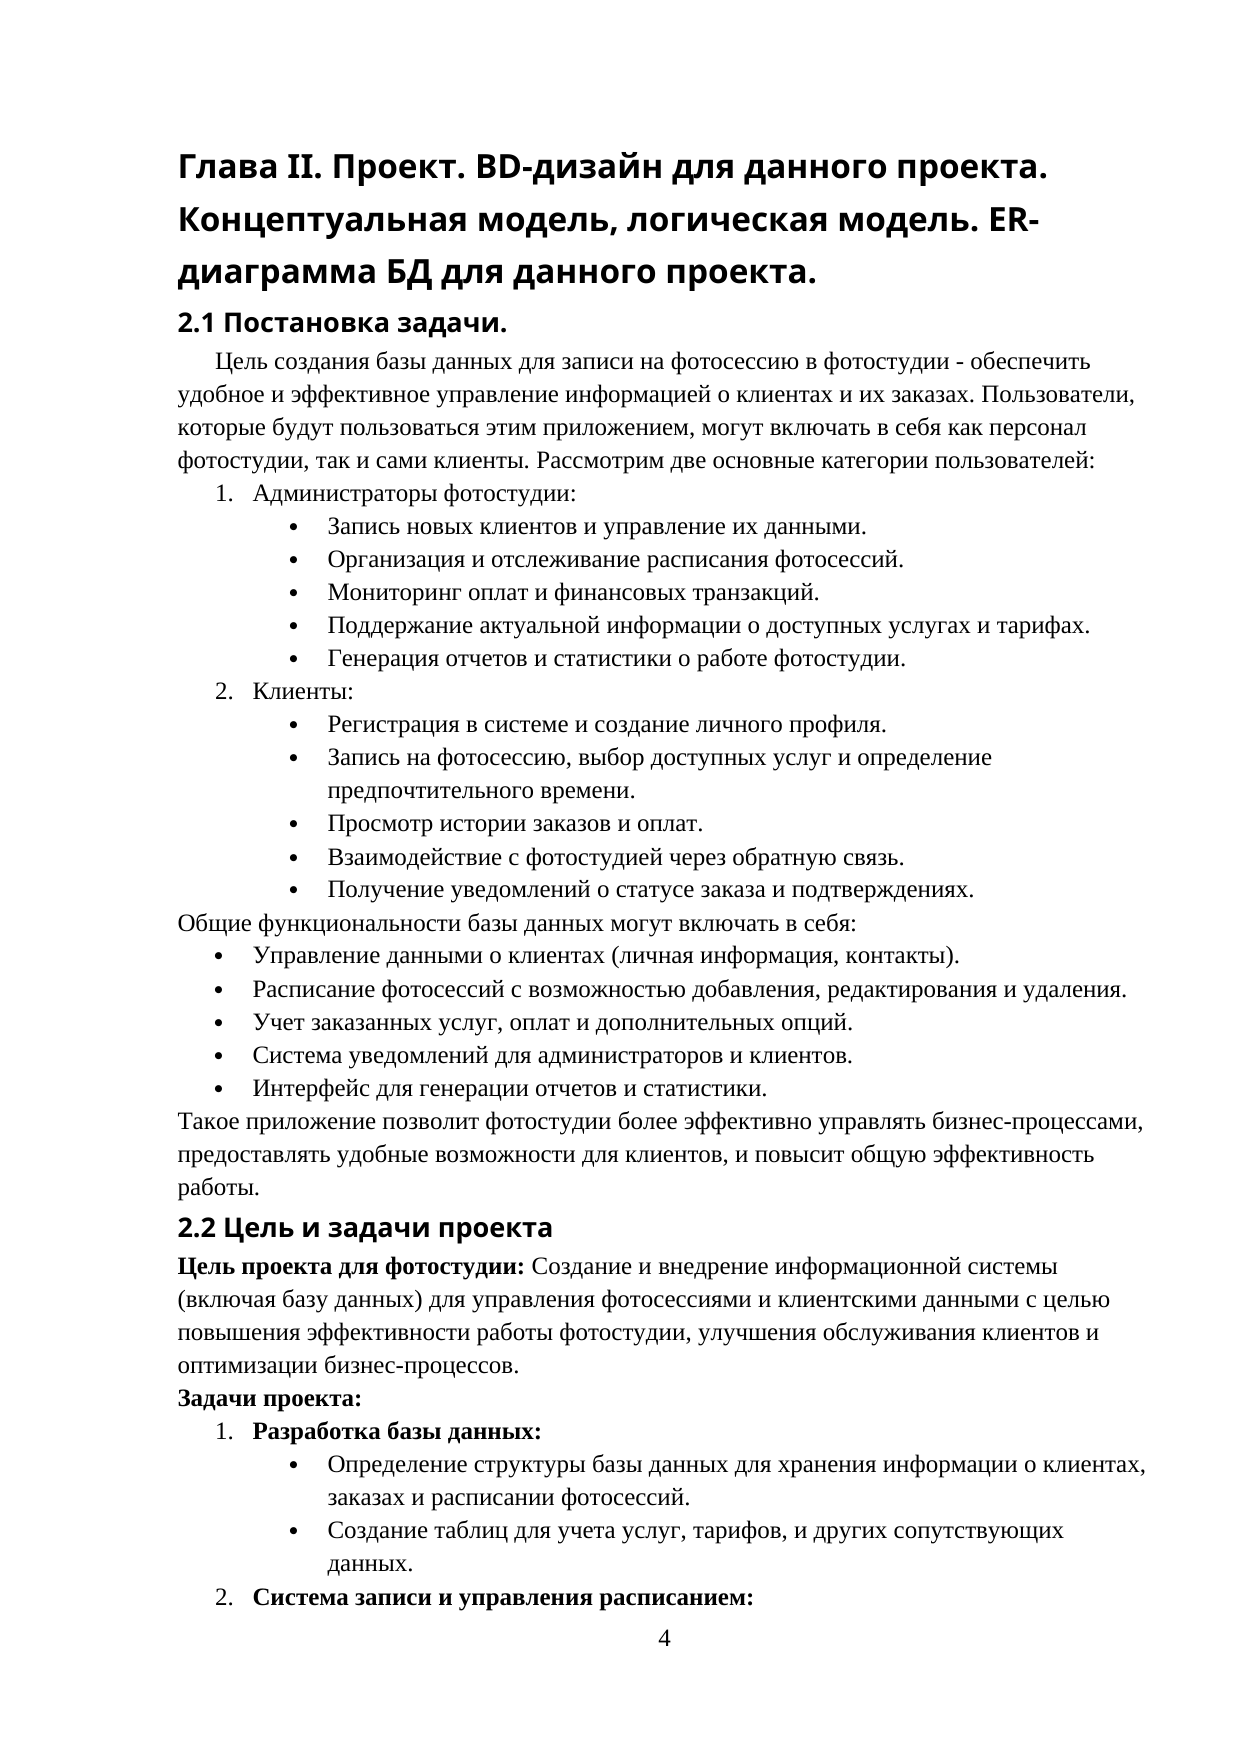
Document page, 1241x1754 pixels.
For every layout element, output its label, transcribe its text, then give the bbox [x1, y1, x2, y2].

list Клиенты: [215, 676, 1152, 705]
list Запись на фотосессию, выбор доступных услуг и определение предпочтительного времени. [290, 742, 1152, 804]
list Запись новых клиентов и управление их данными. [290, 511, 1152, 540]
list Регистрация в системе и создание личного профиля. [290, 709, 1152, 738]
text Цель проекта для фотостудии: Создание и внедрение информационной системы (включая базу данных) для управления фотосессиями и клиентскими данными с целью повышения эффективности работы фотостудии, улучшения обслуживания клиентов и оптимизации бизнес-процессов. [177, 1251, 1152, 1379]
text Общие функциональности базы данных могут включать в себя: [177, 908, 1152, 936]
list Система уведомлений для администраторов и клиентов. [215, 1040, 1152, 1068]
text Такое приложение позволит фотостудии более эффективно управлять бизнес-процессами, предоставлять удобные возможности для клиентов, и повысит общую эффективность работы. [177, 1106, 1152, 1201]
list Определение структуры базы данных для хранения информации о клиентах, заказах и расписании фотосессий. [290, 1449, 1152, 1511]
list Мониторинг оплат и финансовых транзакций. [290, 577, 1152, 606]
subtitle 2.1 Постановка задачи. [177, 304, 1152, 341]
list Система записи и управления расписанием: [215, 1582, 1152, 1610]
subtitle Глава II. Проект. BD-дизайн для данного проекта. Концептуальная модель, логическая модель. ER-диаграмма БД для данного проекта. [177, 143, 1152, 293]
list Администраторы фотостудии: [215, 478, 1152, 507]
text Задачи проекта: [177, 1383, 1152, 1412]
text Цель создания базы данных для записи на фотосессию в фотостудии - обеспечить удобное и эффективное управление информацией о клиентах и их заказах. Пользователи, которые будут пользоваться этим приложением, могут включать в себя как персонал фотостудии, так и сами клиенты. Рассмотрим две основные категории пользователей: [177, 346, 1152, 474]
subtitle 2.2 Цель и задачи проекта [177, 1209, 1152, 1246]
list Генерация отчетов и статистики о работе фотостудии. [290, 643, 1152, 672]
list Создание таблиц для учета услуг, тарифов, и других сопутствующих данных. [290, 1516, 1152, 1577]
list Управление данными о клиентах (личная информация, контакты). [215, 941, 1152, 969]
list Организация и отслеживание расписания фотосессий. [290, 544, 1152, 573]
list Взаимодействие с фотостудией через обратную связь. [290, 842, 1152, 870]
list Получение уведомлений о статусе заказа и подтверждениях. [290, 874, 1152, 903]
list Поддержание актуальной информации о доступных услугах и тарифах. [290, 610, 1152, 639]
list Расписание фотосессий с возможностью добавления, редактирования и удаления. [215, 974, 1152, 1002]
list Учет заказанных услуг, оплат и дополнительных опций. [215, 1007, 1152, 1035]
list Разработка базы данных: [215, 1416, 1152, 1445]
list Просмотр истории заказов и оплат. [290, 808, 1152, 837]
list Интерфейс для генерации отчетов и статистики. [215, 1073, 1152, 1101]
